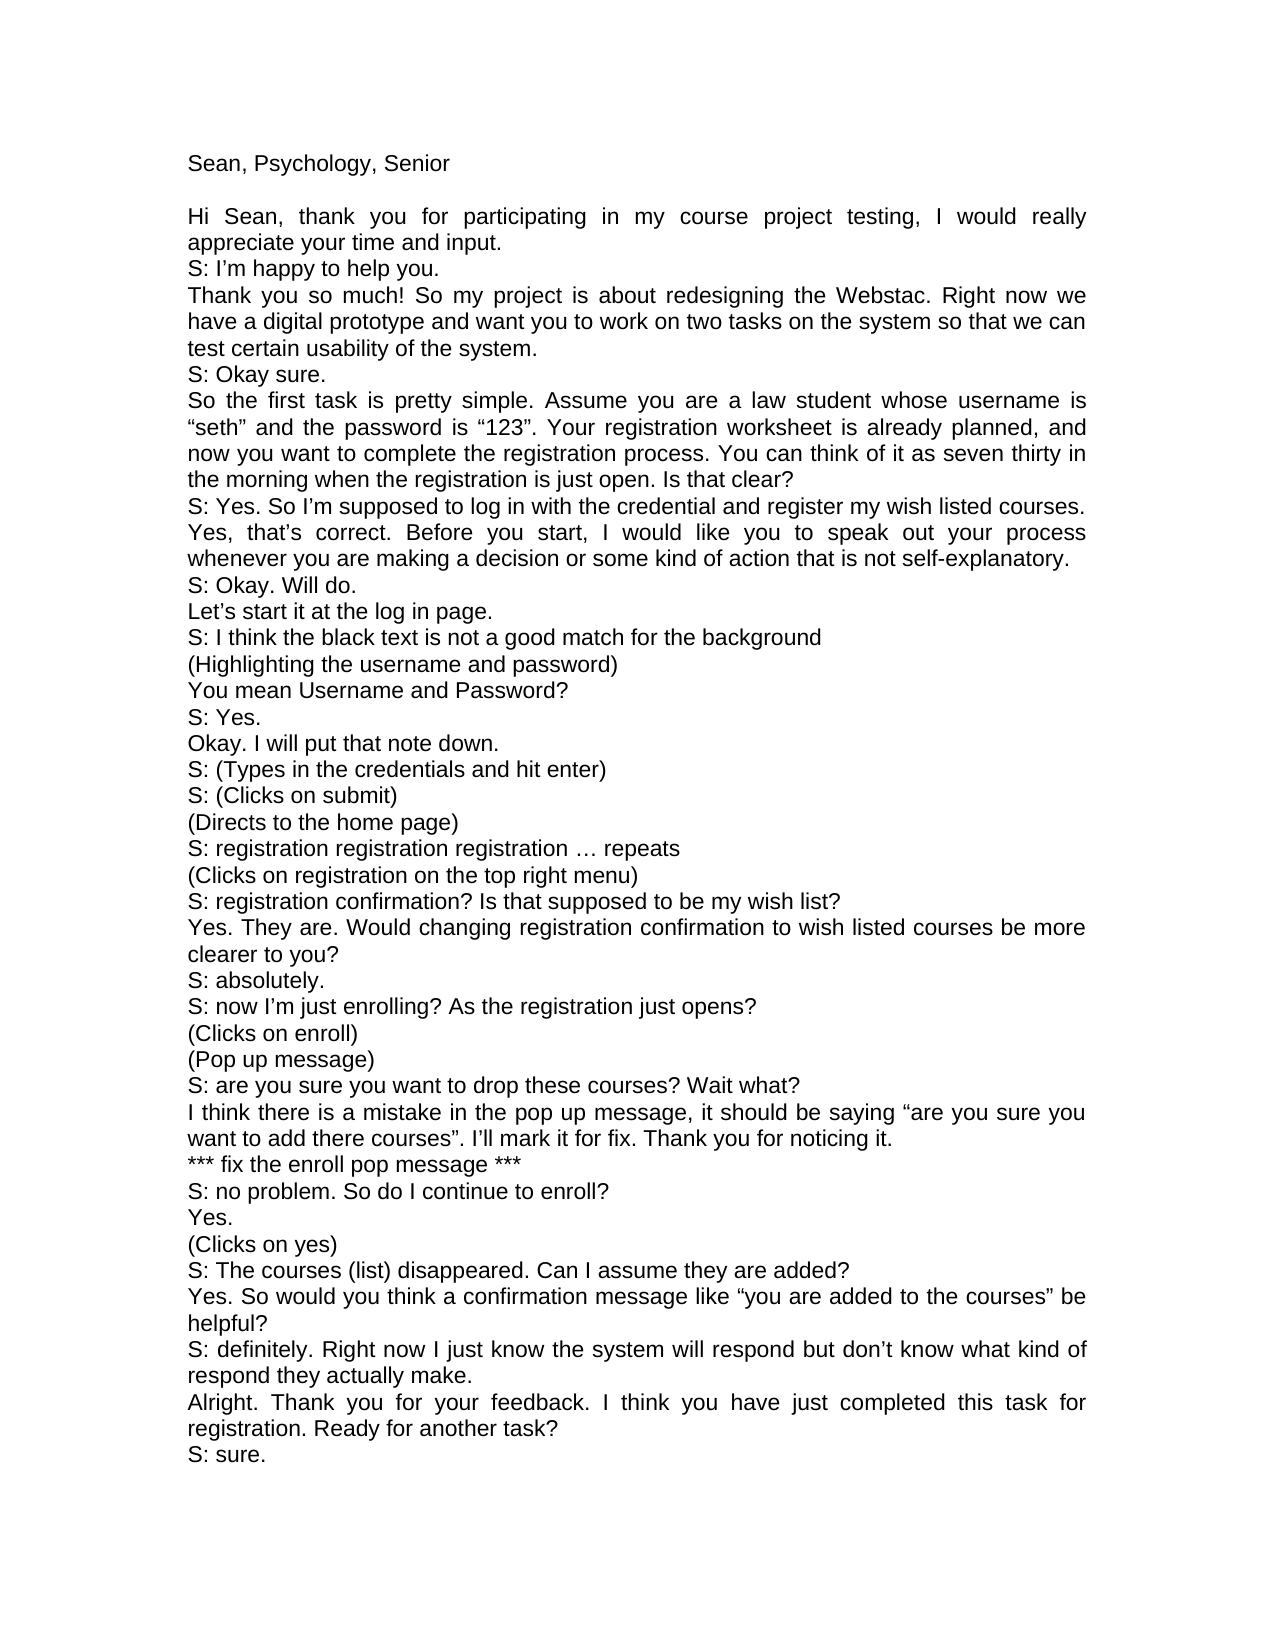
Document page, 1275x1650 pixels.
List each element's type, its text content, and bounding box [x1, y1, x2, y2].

text S: Yes. So I’m supposed to log in with the credential and register my wish listed courses. [187, 493, 1087, 519]
text (Highlighting the username and password) [187, 651, 1087, 677]
text *** fix the enroll pop message *** [187, 1151, 1087, 1178]
text Hi Sean, thank you for participating in my course project testing, I would really appreciate your time and input. [187, 203, 1087, 255]
text S: Yes. [187, 703, 1087, 730]
text (Clicks on enroll) [187, 1020, 1087, 1046]
text S: (Clicks on submit) [187, 782, 1087, 809]
text So the first task is pretty simple. Assume you are a law student whose username is “seth” and the password is “123”. Your registration worksheet is already planned, and now you want to complete the registration process. You can think of it as seven thirty in the morning when the registration is just open. Is that clear? [187, 387, 1087, 493]
text (Clicks on registration on the top right menu) [187, 862, 1087, 888]
text S: no problem. So do I continue to enroll? [187, 1178, 1087, 1204]
text Sean, Psychology, Senior [187, 150, 1087, 176]
text (Clicks on yes) [187, 1231, 1087, 1257]
text Yes. [187, 1204, 1087, 1231]
text You mean Username and Password? [187, 677, 1087, 703]
text Yes, that’s correct. Before you start, I would like you to speak out your process whenever you are making a decision or some kind of action that is not self-explanatory. [187, 519, 1087, 572]
text S: now I’m just enrolling? As the registration just opens? [187, 993, 1087, 1020]
text S: absolutely. [187, 967, 1087, 993]
text S: are you sure you want to drop these courses? Wait what? [187, 1072, 1087, 1099]
text Thank you so much! So my project is about redesigning the Webstac. Right now we have a digital prototype and want you to work on two tasks on the system so that we can test certain usability of the system. [187, 282, 1087, 361]
text S: registration registration registration … repeats [187, 835, 1087, 862]
text S: (Types in the credentials and hit enter) [187, 756, 1087, 782]
text Let’s start it at the log in page. [187, 598, 1087, 624]
text S: The courses (list) disappeared. Can I assume they are added? [187, 1257, 1087, 1283]
text Okay. I will put that note down. [187, 730, 1087, 756]
text Yes. So would you think a confirmation message like “you are added to the courses” be helpful? [187, 1283, 1087, 1336]
text I think there is a mistake in the pop up message, it should be saying “are you sure you want to add there courses”. I’ll mark it for fix. Thank you for noticing it. [187, 1099, 1087, 1151]
text Alright. Thank you for your feedback. I think you have just completed this task for registration. Ready for another task? [187, 1389, 1087, 1441]
text S: definitely. Right now I just know the system will respond but don’t know what kind of respond they actually make. [187, 1336, 1087, 1389]
text S: sure. [187, 1441, 1087, 1468]
text S: Okay. Will do. [187, 572, 1087, 598]
text Yes. They are. Would changing registration confirmation to wish listed courses be more clearer to you? [187, 914, 1087, 967]
text S: I think the black text is not a good match for the background [187, 624, 1087, 651]
text S: registration confirmation? Is that supposed to be my wish list? [187, 888, 1087, 914]
text (Pop up message) [187, 1046, 1087, 1072]
text (Directs to the home page) [187, 809, 1087, 835]
text S: Okay sure. [187, 361, 1087, 387]
text S: I’m happy to help you. [187, 255, 1087, 282]
